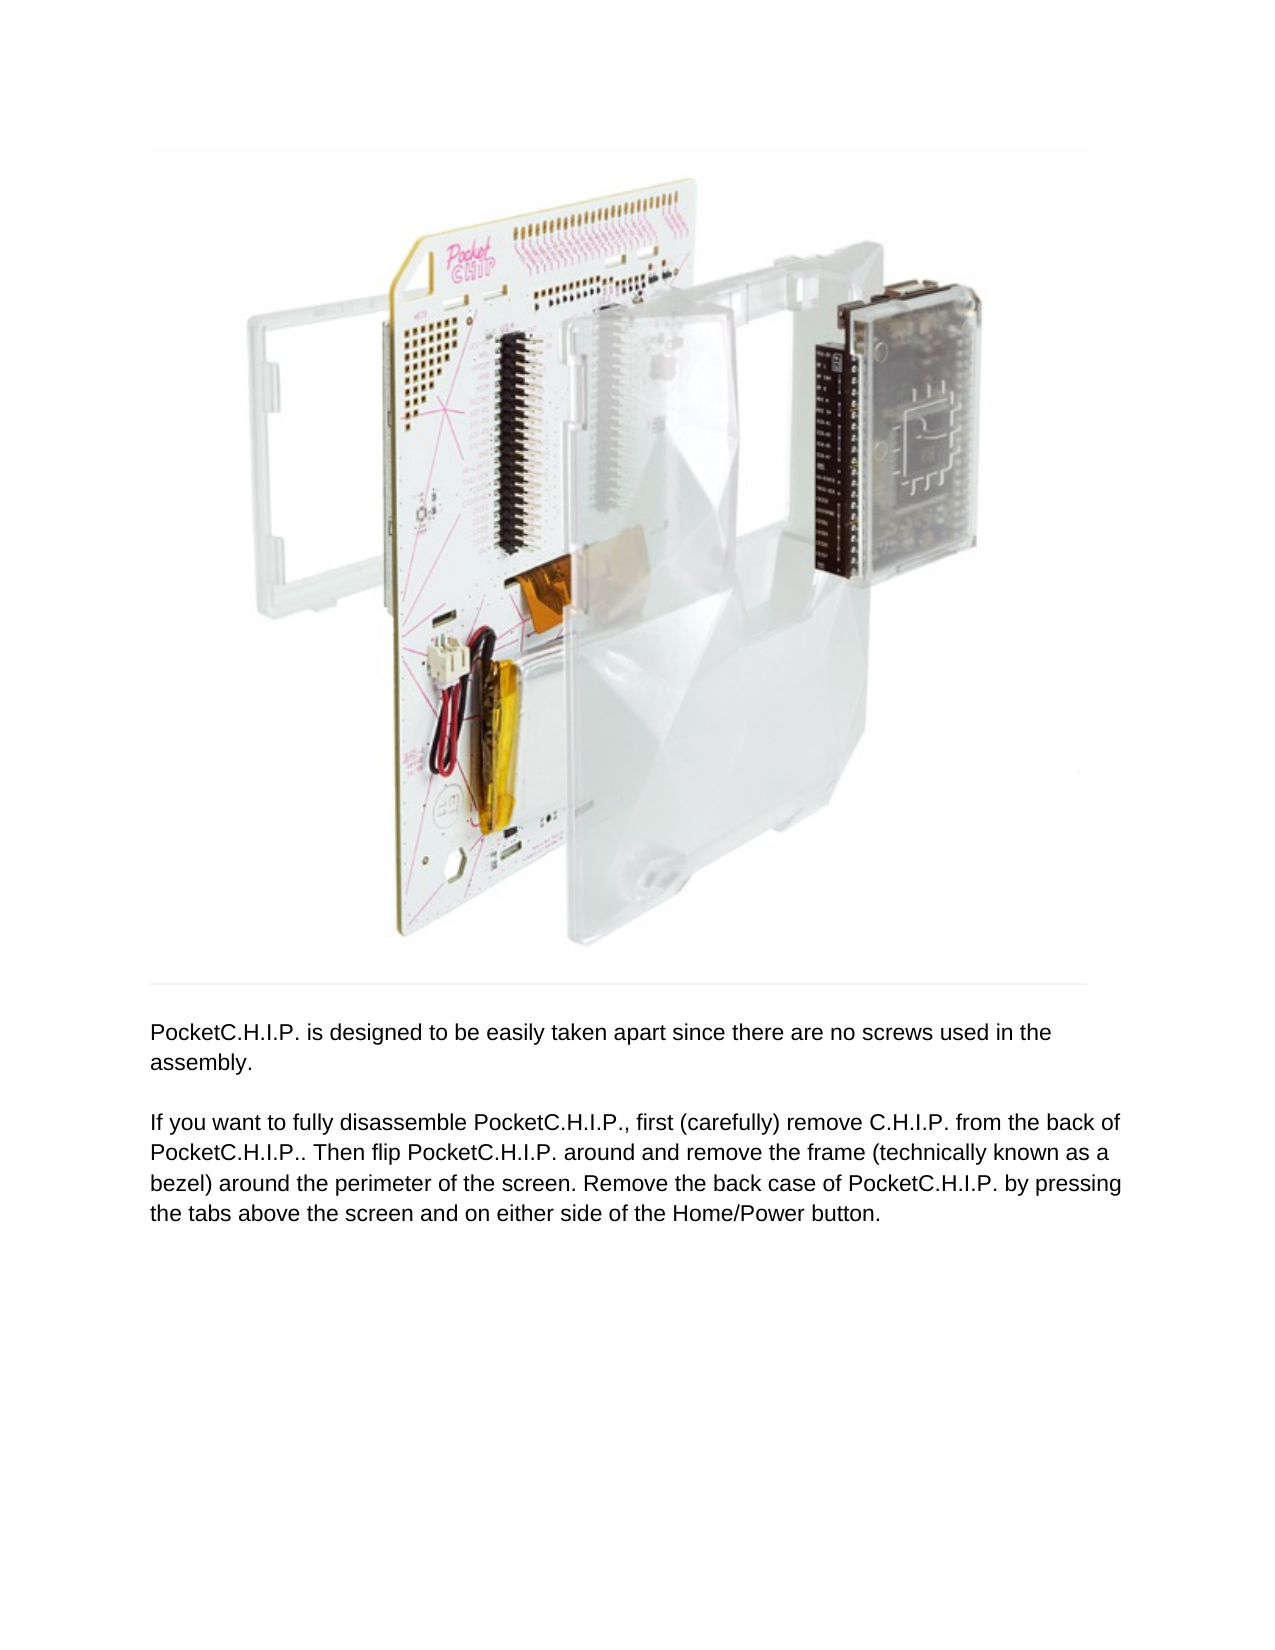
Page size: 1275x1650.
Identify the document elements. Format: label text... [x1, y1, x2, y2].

text If you want to fully disassemble PocketC.H.I.P., first (carefully) remove C.H.I.P. from the back of PocketC.H.I.P.. Then flip PocketC.H.I.P. around and remove the frame (technically known as a bezel) around the perimeter of the screen. Remove the back case of PocketC.H.I.P. by pressing the tabs above the screen and on either side of the Home/Power button. [150, 1109, 1125, 1226]
text PocketC.H.I.P. is designed to be easily taken apart since there are no screws used in the assembly. [150, 1018, 1125, 1075]
picture [150, 150, 1088, 985]
